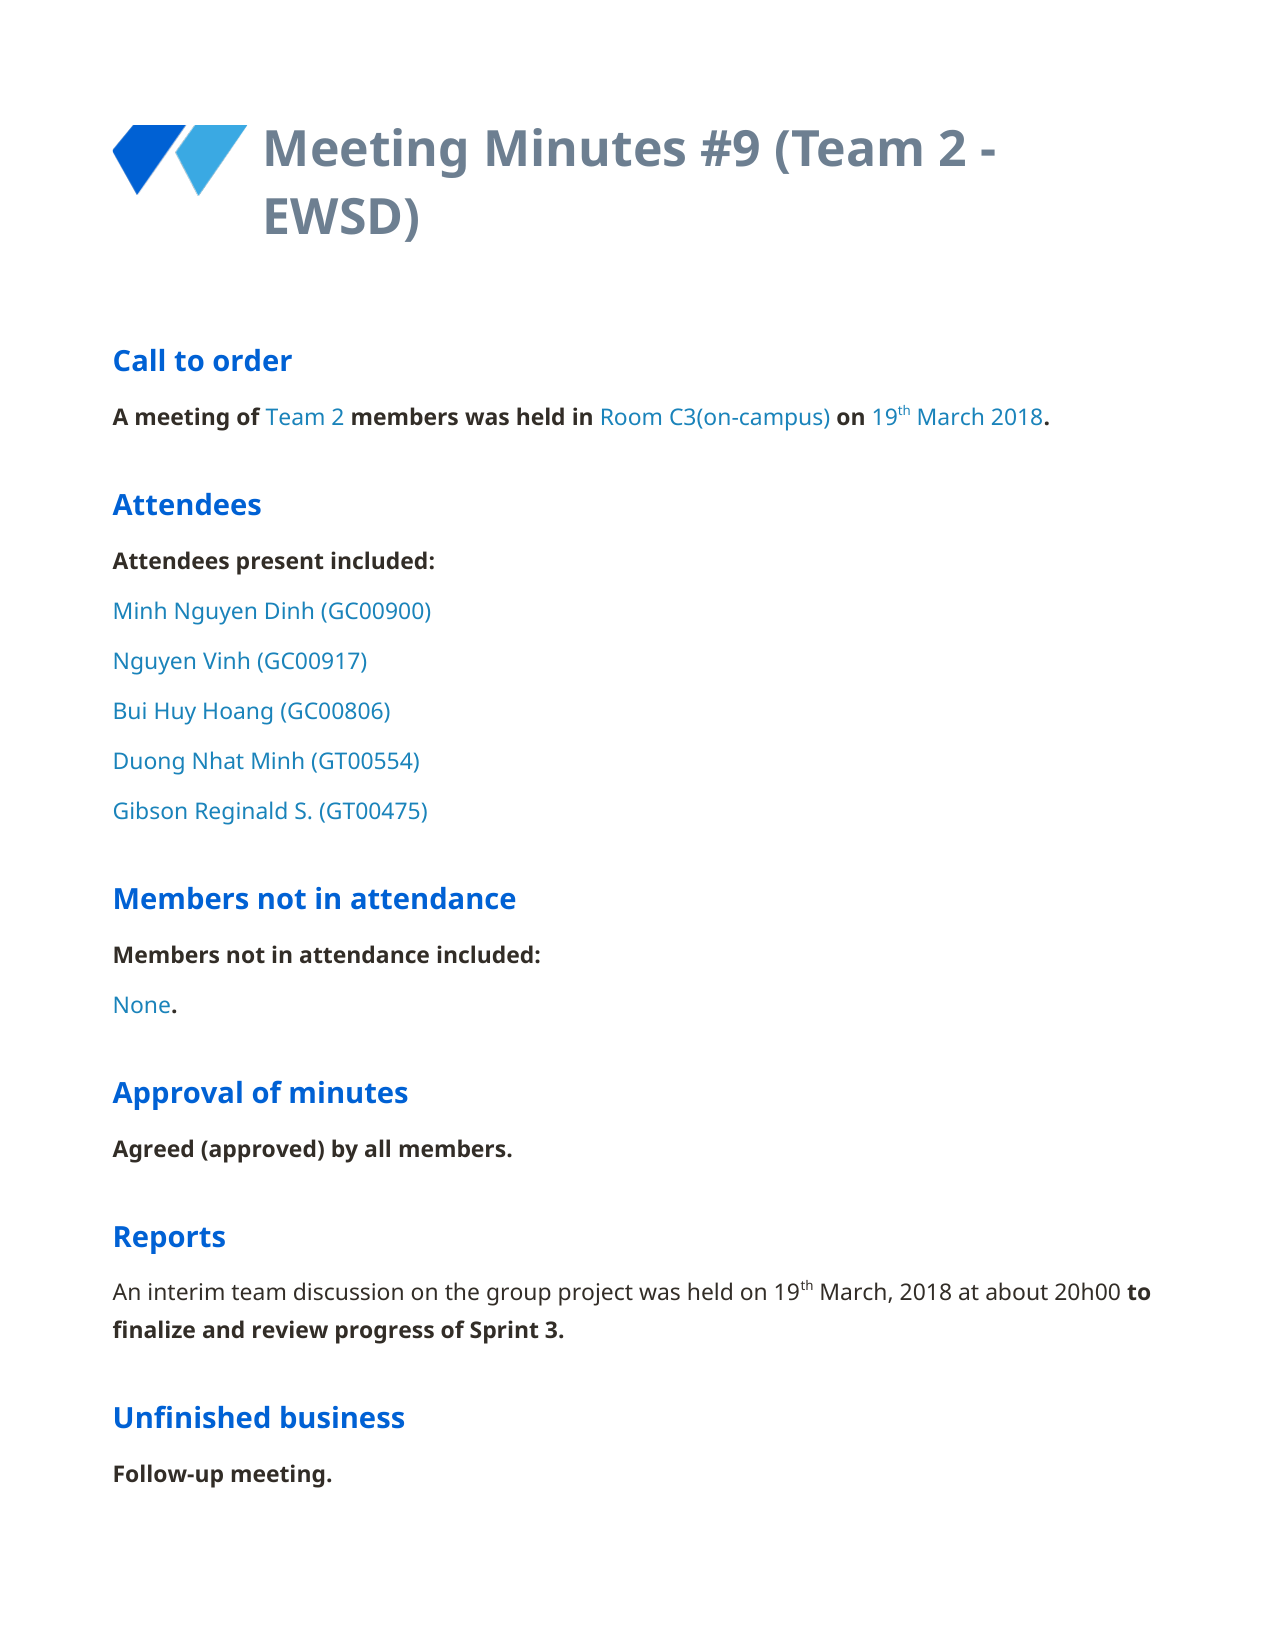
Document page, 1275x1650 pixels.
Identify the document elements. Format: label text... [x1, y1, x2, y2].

subtitle Attendees [112, 484, 1162, 524]
subtitle Unfinished business [112, 1397, 1162, 1437]
text Attendees present included: [112, 545, 1162, 576]
text An interim team discussion on the group project was held on 19th March, 2018 at about 20h00 to finalize and review progress of Sprint 3. [112, 1276, 1162, 1345]
picture [112, 125, 248, 196]
text Gibson Reginald S. (GT00475) [112, 795, 1162, 826]
text None. [112, 989, 1162, 1020]
text Nguyen Vinh (GC00917) [112, 645, 1162, 676]
table_header [113, 113, 263, 294]
subtitle Reports [112, 1216, 1162, 1256]
text Members not in attendance included: [112, 939, 1162, 970]
text Follow-up meeting. [112, 1458, 1162, 1489]
text Duong Nhat Minh (GT00554) [112, 745, 1162, 776]
table_header Meeting Minutes #9 (Team 2 - EWSD) [263, 113, 1162, 294]
text Agreed (approved) by all members. [112, 1132, 1162, 1164]
subtitle Approval of minutes [112, 1072, 1162, 1112]
text A meeting of Team 2 members was held in Room C3(on-campus) on 19th March 2018. [112, 401, 1162, 432]
text Minh Nguyen Dinh (GC00900) [112, 595, 1162, 626]
text Bui Huy Hoang (GC00806) [112, 695, 1162, 726]
subtitle Call to order [112, 340, 1162, 380]
subtitle Members not in attendance [112, 878, 1162, 918]
